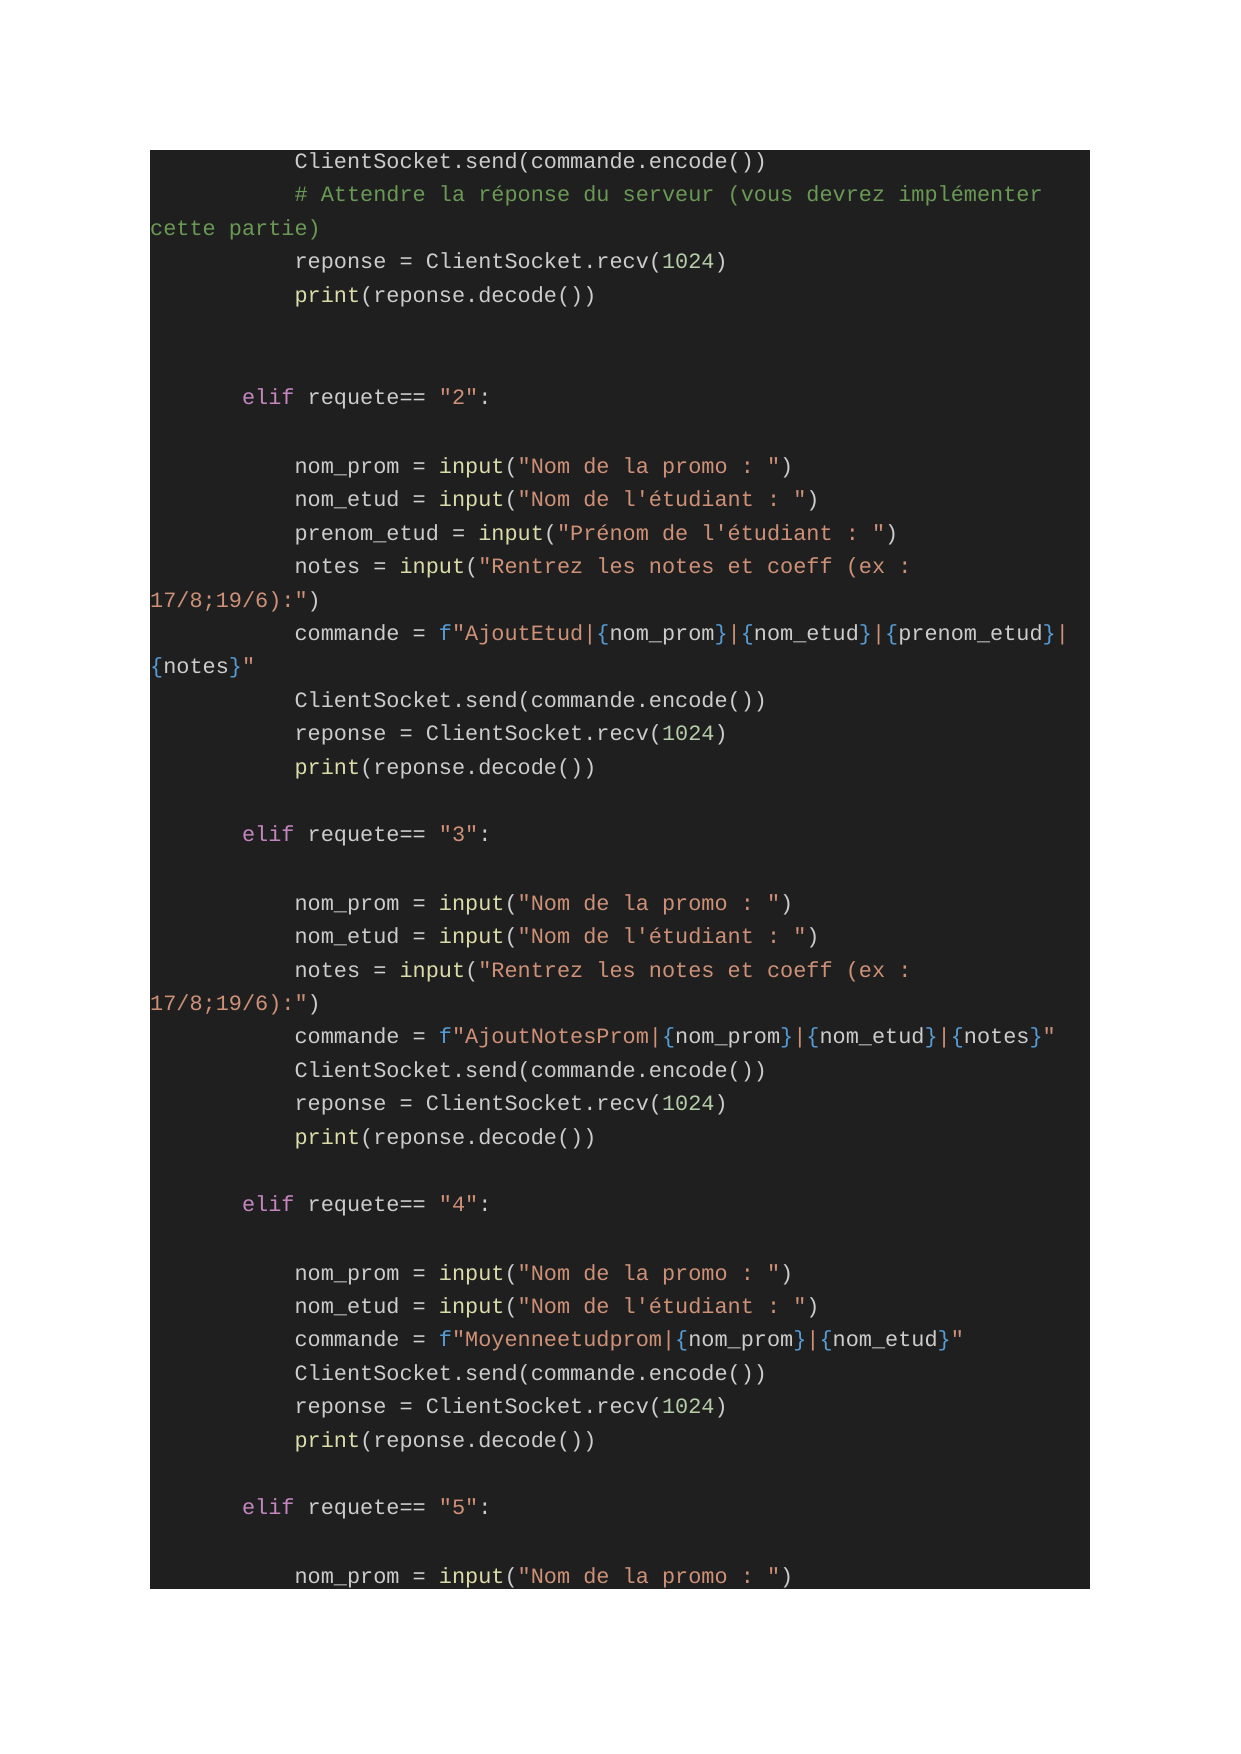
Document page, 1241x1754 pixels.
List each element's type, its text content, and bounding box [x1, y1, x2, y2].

text elif requete== "2": [150, 386, 1090, 411]
text ClientSocket.send(commande.encode()) [150, 1059, 1090, 1084]
text nom_prom = input("Nom de la promo : ") [150, 1565, 1090, 1589]
text elif requete== "5": [150, 1496, 1090, 1521]
text reponse = ClientSocket.recv(1024) [150, 723, 1090, 747]
text print(reponse.decode()) [150, 1429, 1090, 1454]
text nom_etud = input("Nom de l'étudiant : ") [150, 1295, 1090, 1320]
text nom_prom = input("Nom de la promo : ") [150, 892, 1090, 917]
text nom_etud = input("Nom de l'étudiant : ") [150, 925, 1090, 950]
text commande = f"AjoutNotesProm|{nom_prom}|{nom_etud}|{notes}" [150, 1026, 1090, 1050]
text reponse = ClientSocket.recv(1024) [150, 1092, 1090, 1117]
text elif requete== "4": [150, 1193, 1090, 1218]
text prenom_etud = input("Prénom de l'étudiant : ") [150, 522, 1090, 547]
text commande = f"AjoutEtud|{nom_prom}|{nom_etud}|{prenom_etud}|{notes}" [150, 622, 1090, 681]
text reponse = ClientSocket.recv(1024) [150, 1396, 1090, 1420]
text reponse = ClientSocket.recv(1024) [150, 250, 1090, 275]
text ClientSocket.send(commande.encode()) [150, 1362, 1090, 1387]
text nom_etud = input("Nom de l'étudiant : ") [150, 488, 1090, 513]
text ClientSocket.send(commande.encode()) [150, 689, 1090, 714]
text notes = input("Rentrez les notes et coeff (ex : 17/8;19/6):") [150, 959, 1090, 1017]
text # Attendre la réponse du serveur (vous devrez implémenter cette partie) [150, 183, 1090, 242]
text notes = input("Rentrez les notes et coeff (ex : 17/8;19/6):") [150, 555, 1090, 614]
text nom_prom = input("Nom de la promo : ") [150, 455, 1090, 480]
text commande = f"Moyenneetudprom|{nom_prom}|{nom_etud}" [150, 1329, 1090, 1353]
text print(reponse.decode()) [150, 756, 1090, 781]
text nom_prom = input("Nom de la promo : ") [150, 1262, 1090, 1287]
text ClientSocket.send(commande.encode()) [150, 150, 1090, 175]
text print(reponse.decode()) [150, 1126, 1090, 1151]
text elif requete== "3": [150, 823, 1090, 848]
text print(reponse.decode()) [150, 284, 1090, 308]
